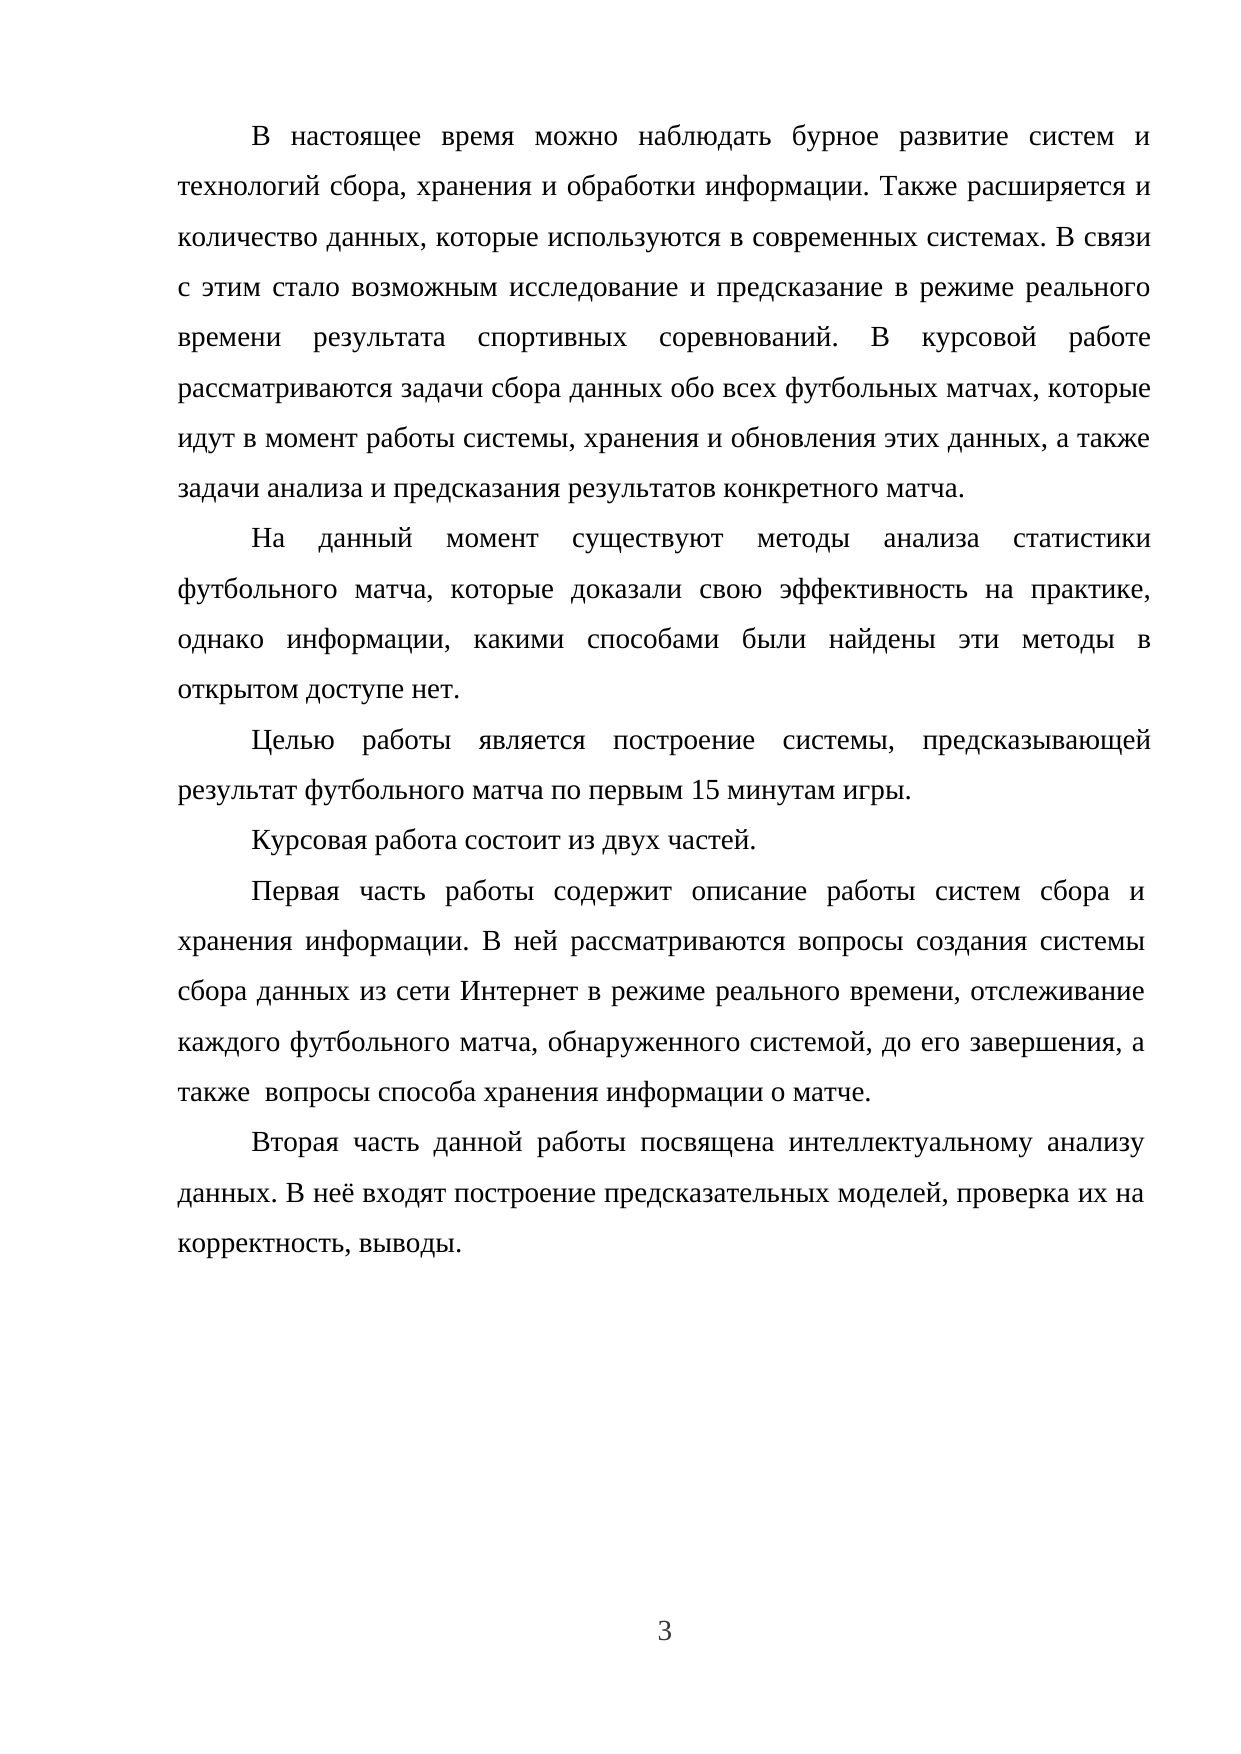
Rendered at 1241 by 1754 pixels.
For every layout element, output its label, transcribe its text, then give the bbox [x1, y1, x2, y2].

text На данный момент существуют методы анализа статистики футбольного матча, которые доказали свою эффективность на практике, однако информации, какими способами были найдены эти методы в открытом доступе нет. [177, 521, 1152, 705]
text В настоящее время можно наблюдать бурное развитие систем и технологий сбора, хранения и обработки информации. Также расширяется и количество данных, которые используются в современных системах. В связи с этим стало возможным исследование и предсказание в режиме реального времени результата спортивных соревнований. В курсовой работе рассматриваются задачи сбора данных обо всех футбольных матчах, которые идут в момент работы системы, хранения и обновления этих данных, а также задачи анализа и предсказания результатов конкретного матча. [177, 118, 1152, 504]
text Первая часть работы содержит описание работы систем сбора и хранения информации. В ней рассматриваются вопросы создания системы сбора данных из сети Интернет в режиме реального времени, отслеживание каждого футбольного матча, обнаруженного системой, до его завершения, а также вопросы способа хранения информации о матче. [177, 873, 1146, 1108]
text Целью работы является построение системы, предсказывающей результат футбольного матча по первым 15 минутам игры. [177, 722, 1152, 806]
text Курсовая работа состоит из двух частей. [177, 822, 1146, 856]
text Вторая часть данной работы посвящена интеллектуальному анализу данных. В неё входят построение предсказательных моделей, проверка их на корректность, выводы. [177, 1124, 1146, 1258]
